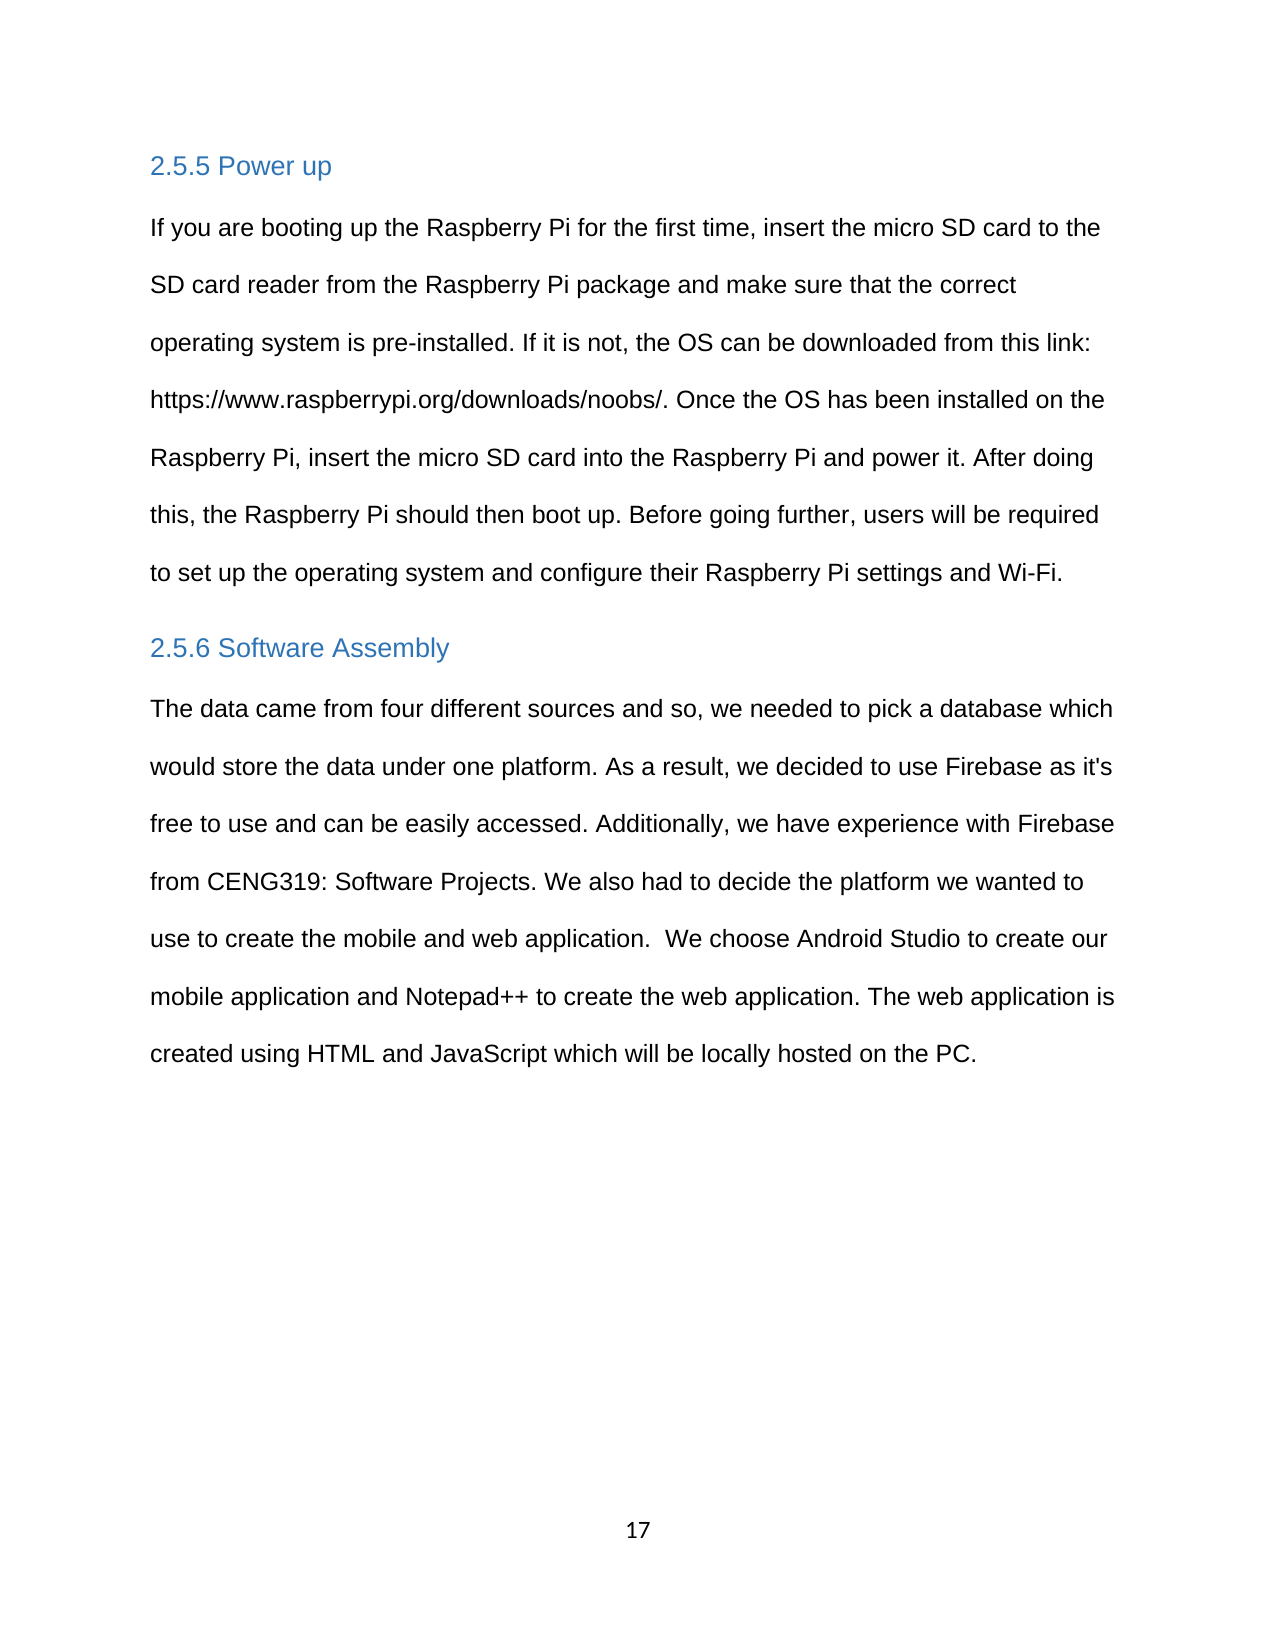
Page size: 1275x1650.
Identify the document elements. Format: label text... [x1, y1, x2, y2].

text 2.5.5 Power up [150, 150, 1125, 181]
text If you are booting up the Raspberry Pi for the first time, insert the micro SD card to the SD card reader from the Raspberry Pi package and make sure that the correct operating system is pre-installed. If it is not, the OS can be downloaded from this link: https://www.raspberrypi.org/downloads/noobs/. Once the OS has been installed on the Raspberry Pi, insert the micro SD card into the Raspberry Pi and power it. After doing this, the Raspberry Pi should then boot up. Before going further, users will be required to set up the operating system and configure their Raspberry Pi settings and Wi-Fi. [150, 212, 1125, 586]
text 2.5.6 Software Assembly [150, 632, 1125, 663]
text The data came from four different sources and so, we needed to pick a database which would store the data under one platform. As a result, we decided to use Firebase as it's free to use and can be easily accessed. Additionally, we have experience with Firebase from CENG319: Software Projects. We also had to decide the platform we wanted to use to create the mobile and web application. We choose Android Studio to create our mobile application and Notepad++ to create the web application. The web application is created using HTML and JavaScript which will be locally hosted on the PC. [150, 694, 1125, 1068]
